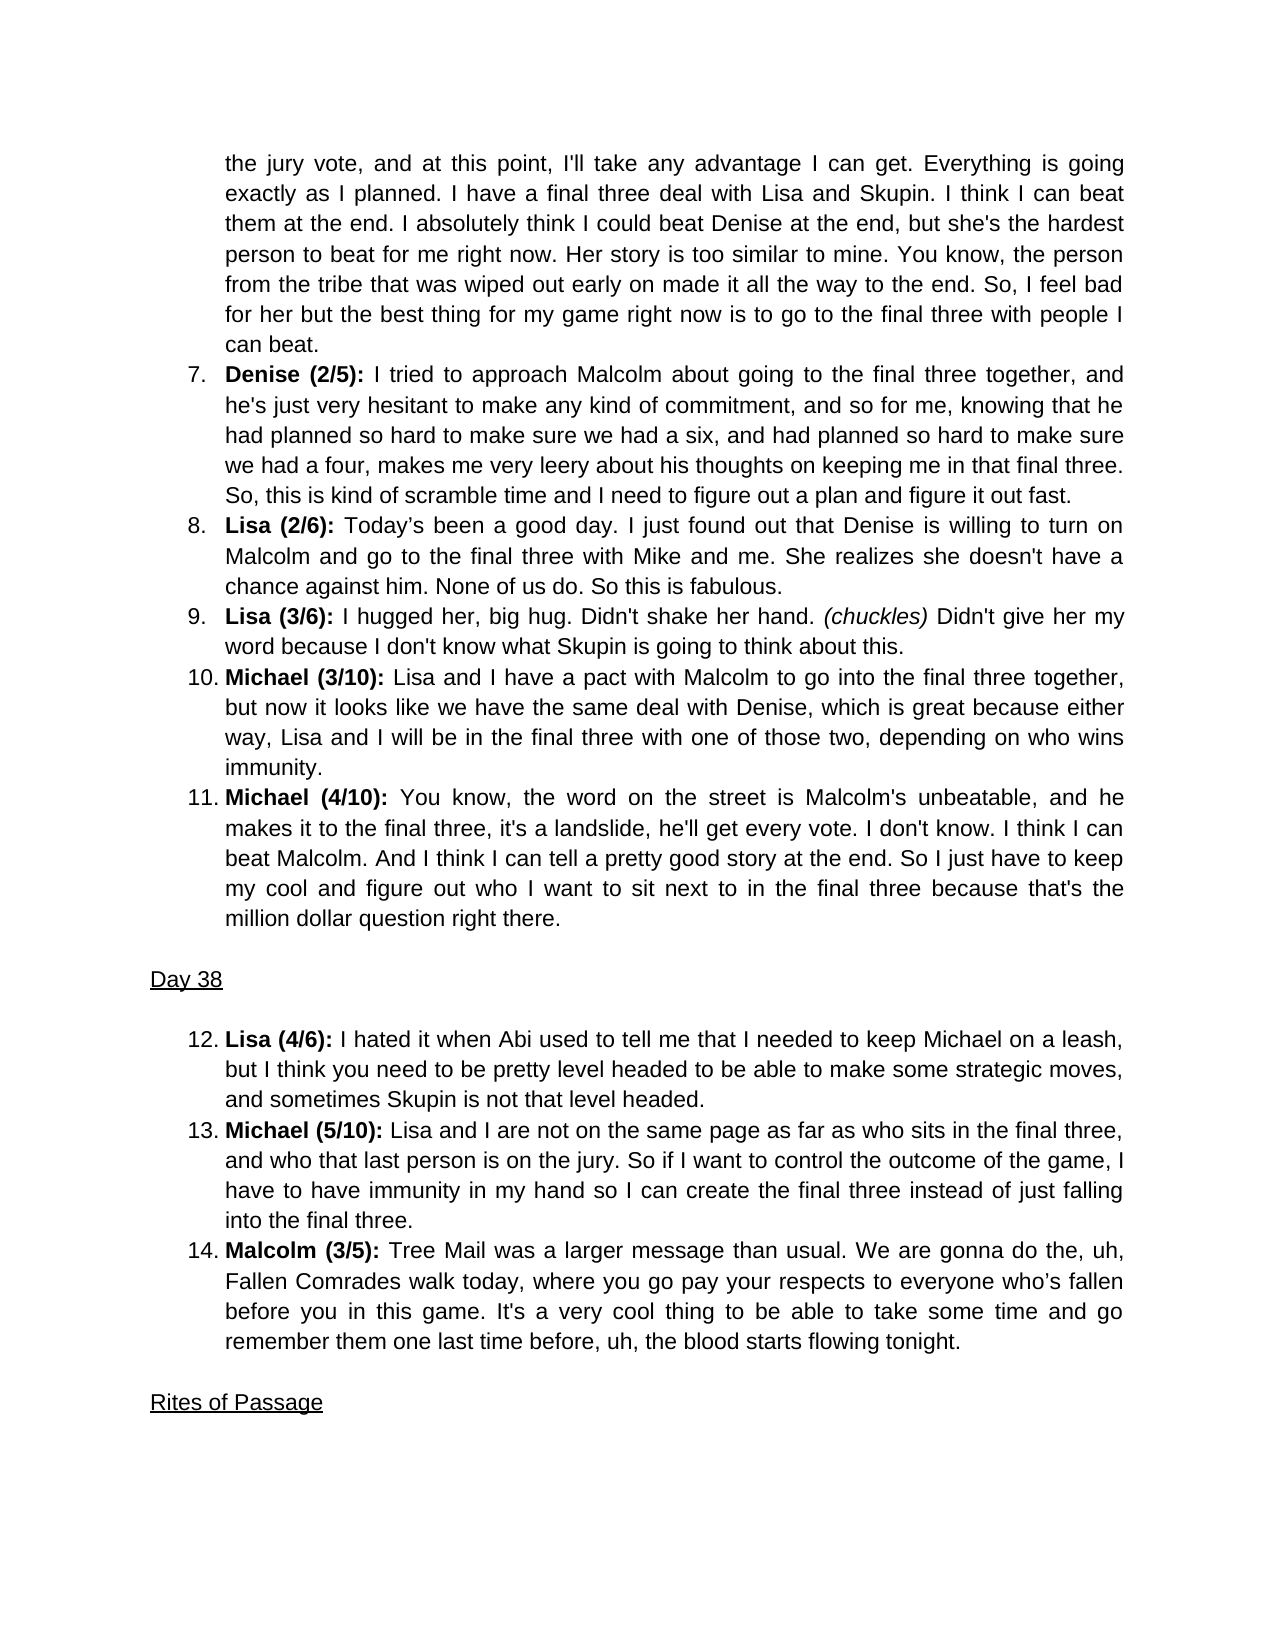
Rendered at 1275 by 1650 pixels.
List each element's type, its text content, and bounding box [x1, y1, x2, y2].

list Denise (2/5): I tried to approach Malcolm about going to the final three together, and he's just very hesitant to make any kind of commitment, and so for me, knowing that he had planned so hard to make sure we had a six, and had planned so hard to make sure we had a four, makes me very leery about his thoughts on keeping me in that final three. So, this is kind of scramble time and I need to figure out a plan and figure it out fast. [187, 361, 1125, 509]
list Michael (5/10): Lisa and I are not on the same page as far as who sits in the final three, and who that last person is on the jury. So if I want to control the outcome of the game, I have to have immunity in my hand so I can create the final three instead of just falling into the final three. [187, 1117, 1125, 1234]
list Lisa (4/6): I hated it when Abi used to tell me that I needed to keep Michael on a leash, but I think you need to be pretty level headed to be able to make some strategic moves, and sometimes Skupin is not that level headed. [187, 1026, 1125, 1113]
list Lisa (2/6): Today’s been a good day. I just found out that Denise is willing to turn on Malcolm and go to the final three with Mike and me. She realizes she doesn't have a chance against him. None of us do. So this is fabulous. [187, 512, 1125, 599]
list Lisa (3/6): I hugged her, big hug. Didn't shake her hand. (chuckles) Didn't give her my word because I don't know what Skupin is going to think about this. [187, 603, 1125, 660]
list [187, 150, 1125, 358]
text Day 38 [150, 966, 1125, 992]
text Rites of Passage [150, 1388, 1125, 1415]
list Michael (3/10): Lisa and I have a pact with Malcolm to go into the final three together, but now it looks like we have the same deal with Denise, which is great because either way, Lisa and I will be in the final three with one of those two, depending on who wins immunity. [187, 663, 1125, 781]
list Malcolm (3/5): Tree Mail was a larger message than usual. We are gonna do the, uh, Fallen Comrades walk today, where you go pay your respects to everyone who’s fallen before you in this game. It's a very cool thing to be able to take some time and go remember them one last time before, uh, the blood starts flowing tonight. [187, 1237, 1125, 1354]
list Michael (4/10): You know, the word on the street is Malcolm's unbeatable, and he makes it to the final three, it's a landslide, he'll get every vote. I don't know. I think I can beat Malcolm. And I think I can tell a pretty good story at the end. So I just have to keep my cool and figure out who I want to sit next to in the final three because that's the million dollar question right there. [187, 784, 1125, 932]
